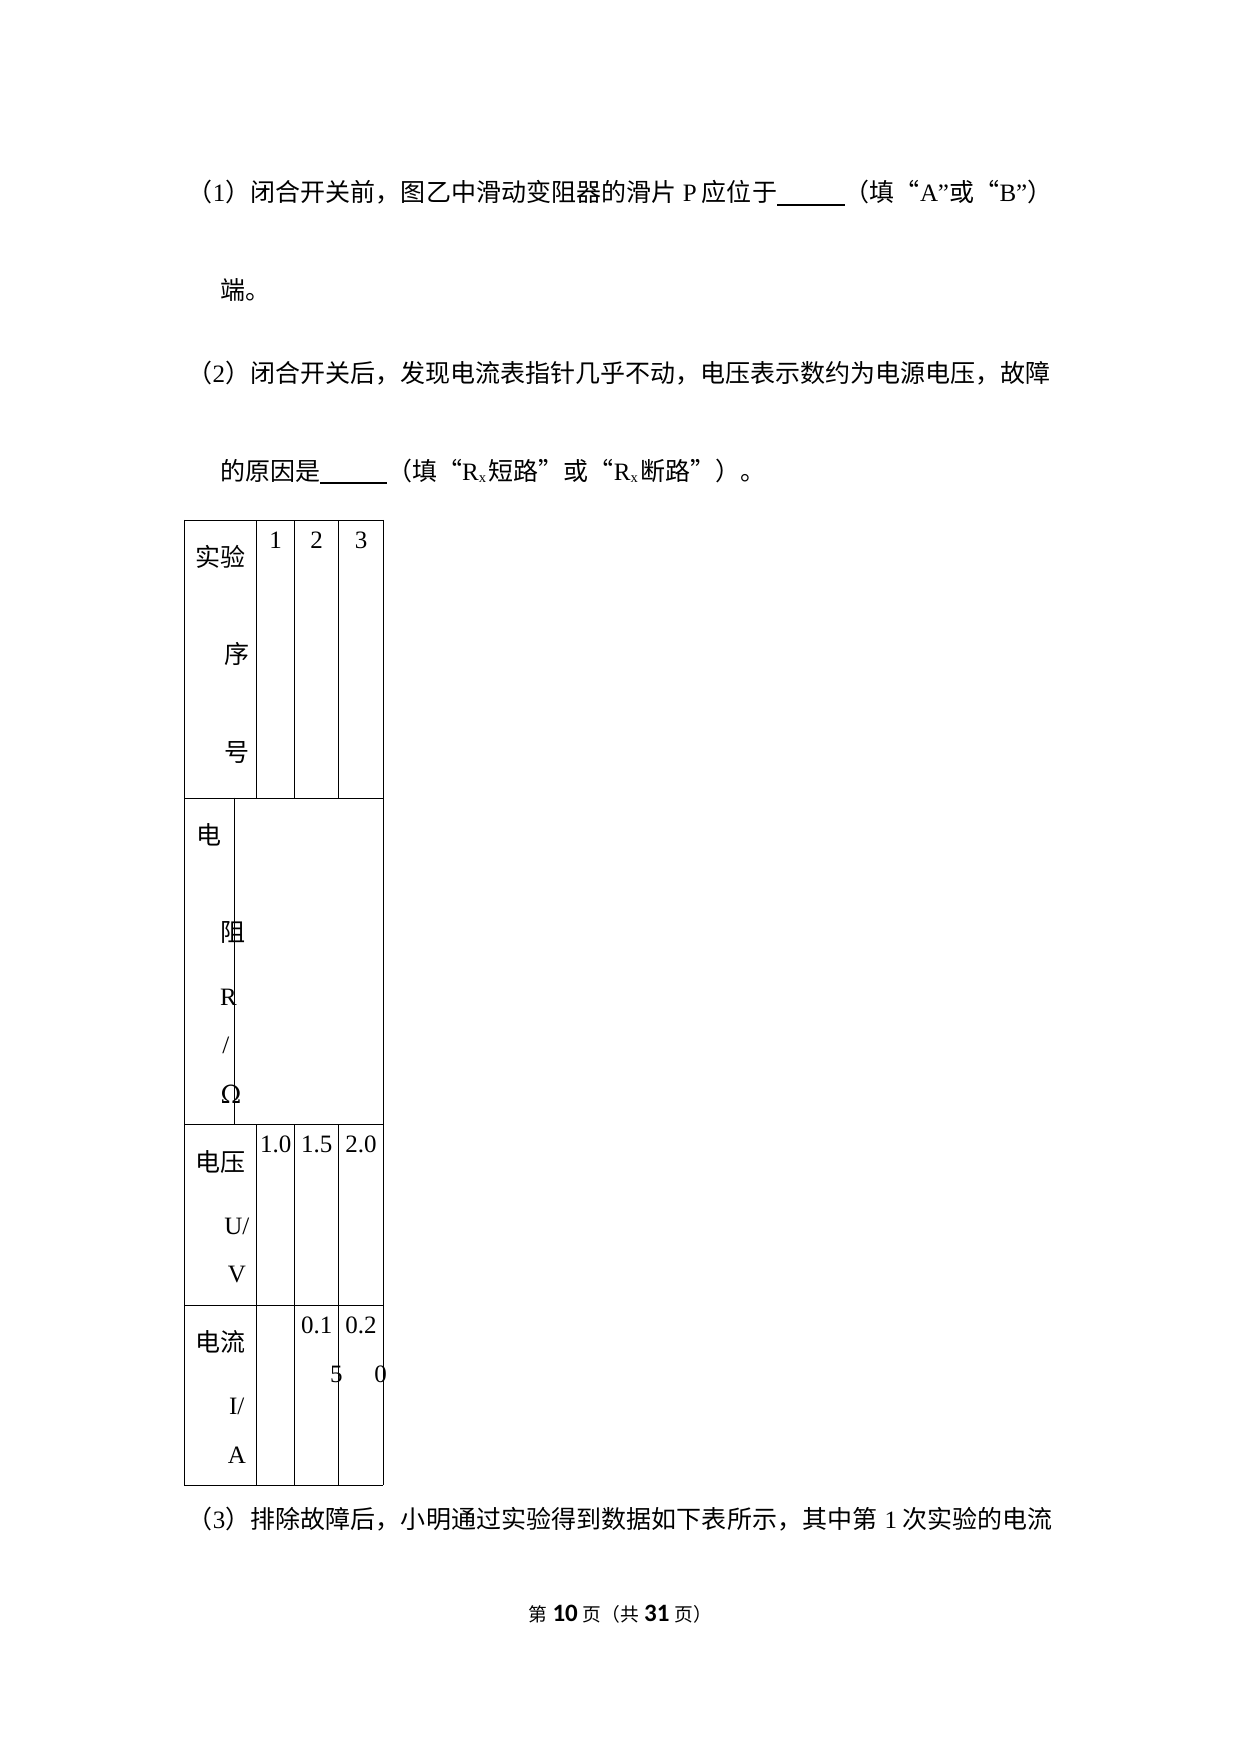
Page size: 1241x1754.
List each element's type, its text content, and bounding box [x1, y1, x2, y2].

table_cell 1.5 [295, 1125, 338, 1305]
table_cell 电阻R/Ω [185, 799, 234, 1124]
table_header 实验序号 [185, 521, 256, 798]
table_header 1 [257, 521, 294, 798]
table_cell 2.0 [339, 1125, 383, 1305]
text （2）闭合开关后，发现电流表指针几乎不动，电压表示数约为电源电压，故障的原因是 （填“Rx短路”或“Rx断路”）。 [187, 339, 1053, 502]
table_cell 0.15 [295, 1306, 338, 1485]
table_cell [257, 1306, 294, 1485]
table_header 3 [339, 521, 383, 798]
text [187, 1485, 1053, 1550]
table_cell 电流I/A [185, 1306, 256, 1485]
table_cell [235, 799, 383, 1124]
table_header 2 [295, 521, 338, 798]
table_cell 0.20 [339, 1306, 383, 1485]
table_cell 电压U/V [185, 1125, 256, 1305]
text （1）闭合开关前，图乙中滑动变阻器的滑片P应位于 （填“A”或“B”）端。 [187, 158, 1053, 321]
table_cell 1.0 [257, 1125, 294, 1305]
